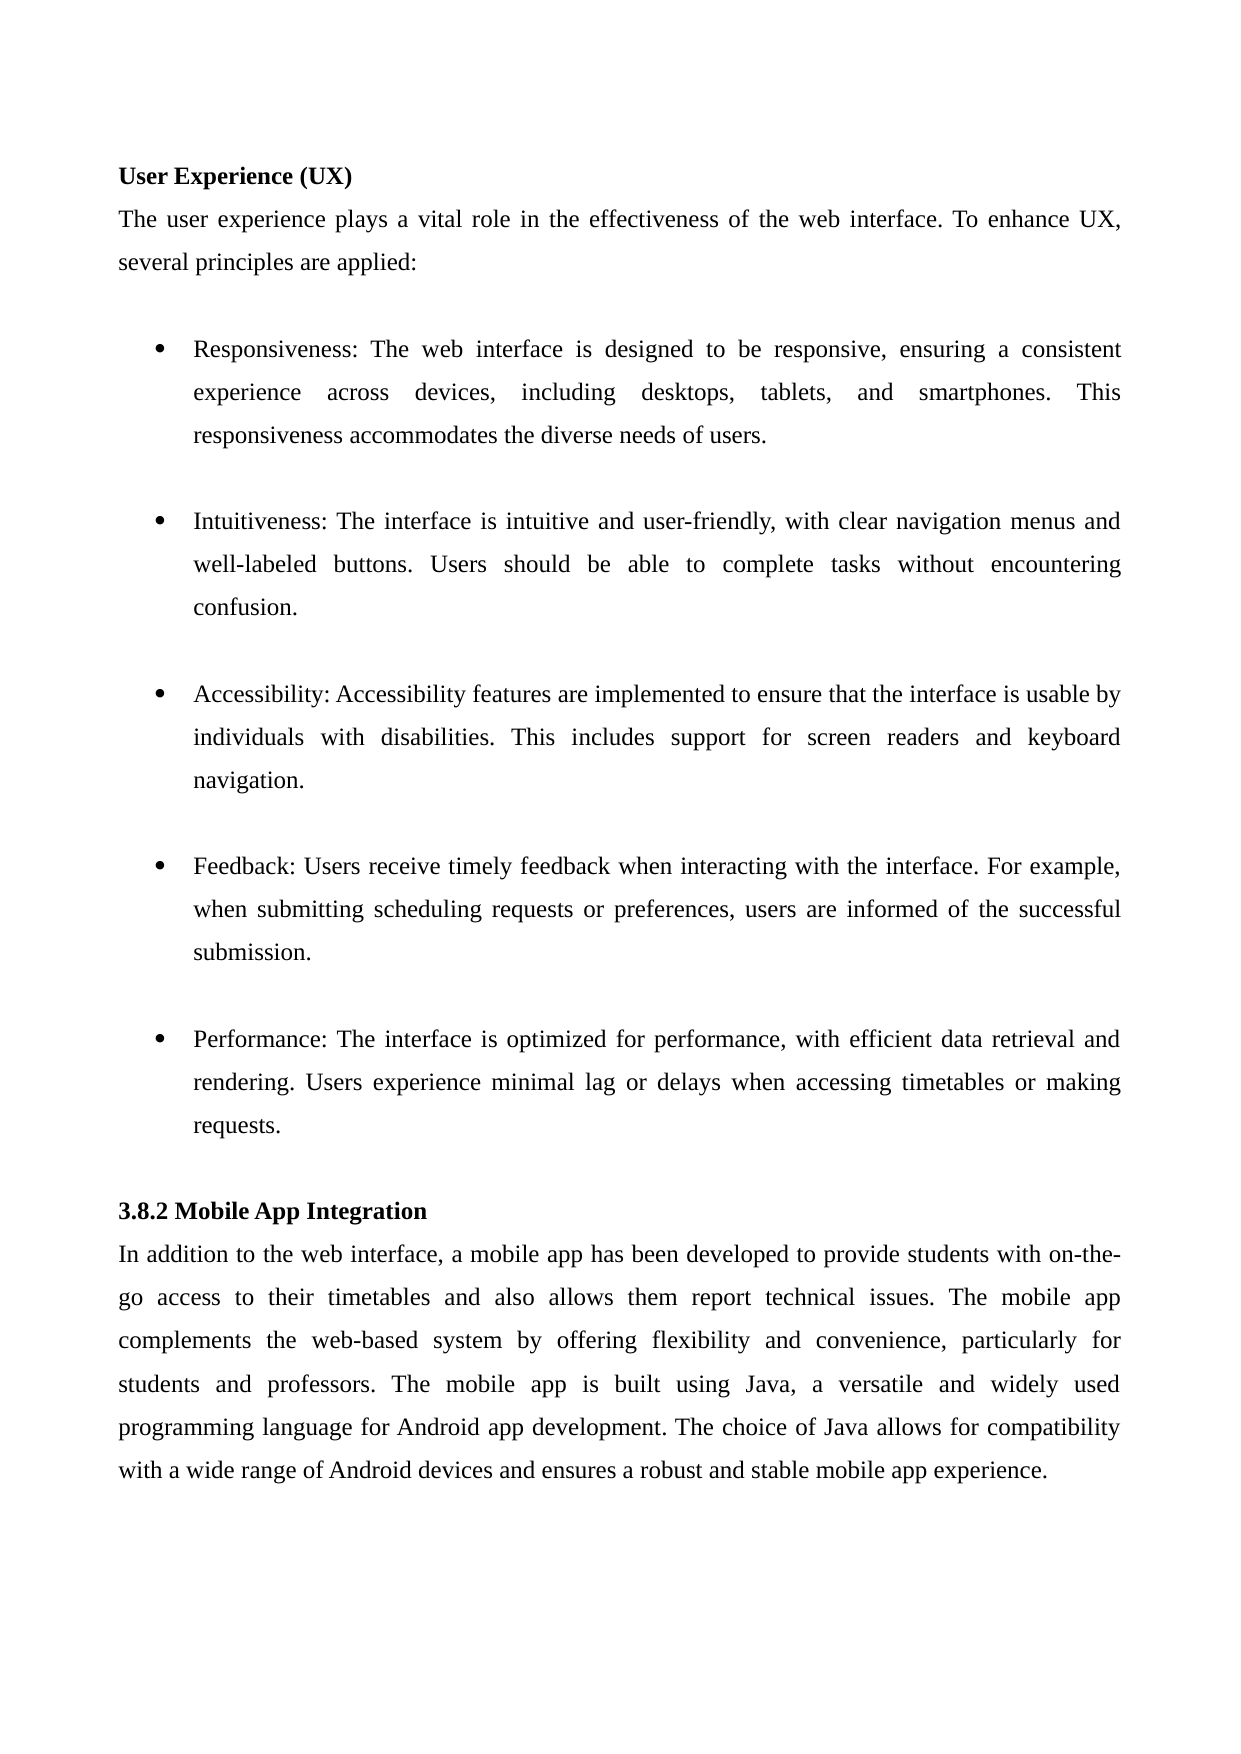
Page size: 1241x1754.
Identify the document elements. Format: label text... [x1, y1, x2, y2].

list Responsiveness: The web interface is designed to be responsive, ensuring a consistent experience across devices, including desktops, tablets, and smartphones. This responsiveness accommodates the diverse needs of users. [156, 334, 1122, 449]
text User Experience (UX) [118, 161, 1122, 190]
text In addition to the web interface, a mobile app has been developed to provide students with on-the-go access to their timetables and also allows them report technical issues. The mobile app complements the web-based system by offering flexibility and convenience, particularly for students and professors. The mobile app is built using Java, a versatile and widely used programming language for Android app development. The choice of Java allows for compatibility with a wide range of Android devices and ensures a robust and stable mobile app experience. [118, 1239, 1122, 1484]
text 3.8.2 Mobile App Integration [118, 1196, 1122, 1225]
list Accessibility: Accessibility features are implemented to ensure that the interface is usable by individuals with disabilities. This includes support for screen readers and keyboard navigation. [156, 679, 1122, 794]
list Feedback: Users receive timely feedback when interacting with the interface. For example, when submitting scheduling requests or preferences, users are informed of the successful submission. [156, 851, 1122, 966]
list Performance: The interface is optimized for performance, with efficient data retrieval and rendering. Users experience minimal lag or delays when accessing timetables or making requests. [156, 1024, 1122, 1139]
text The user experience plays a vital role in the effectiveness of the web interface. To enhance UX, several principles are applied: [118, 204, 1122, 276]
list Intuitiveness: The interface is intuitive and user-friendly, with clear navigation menus and well-labeled buttons. Users should be able to complete tasks without encountering confusion. [156, 506, 1122, 621]
